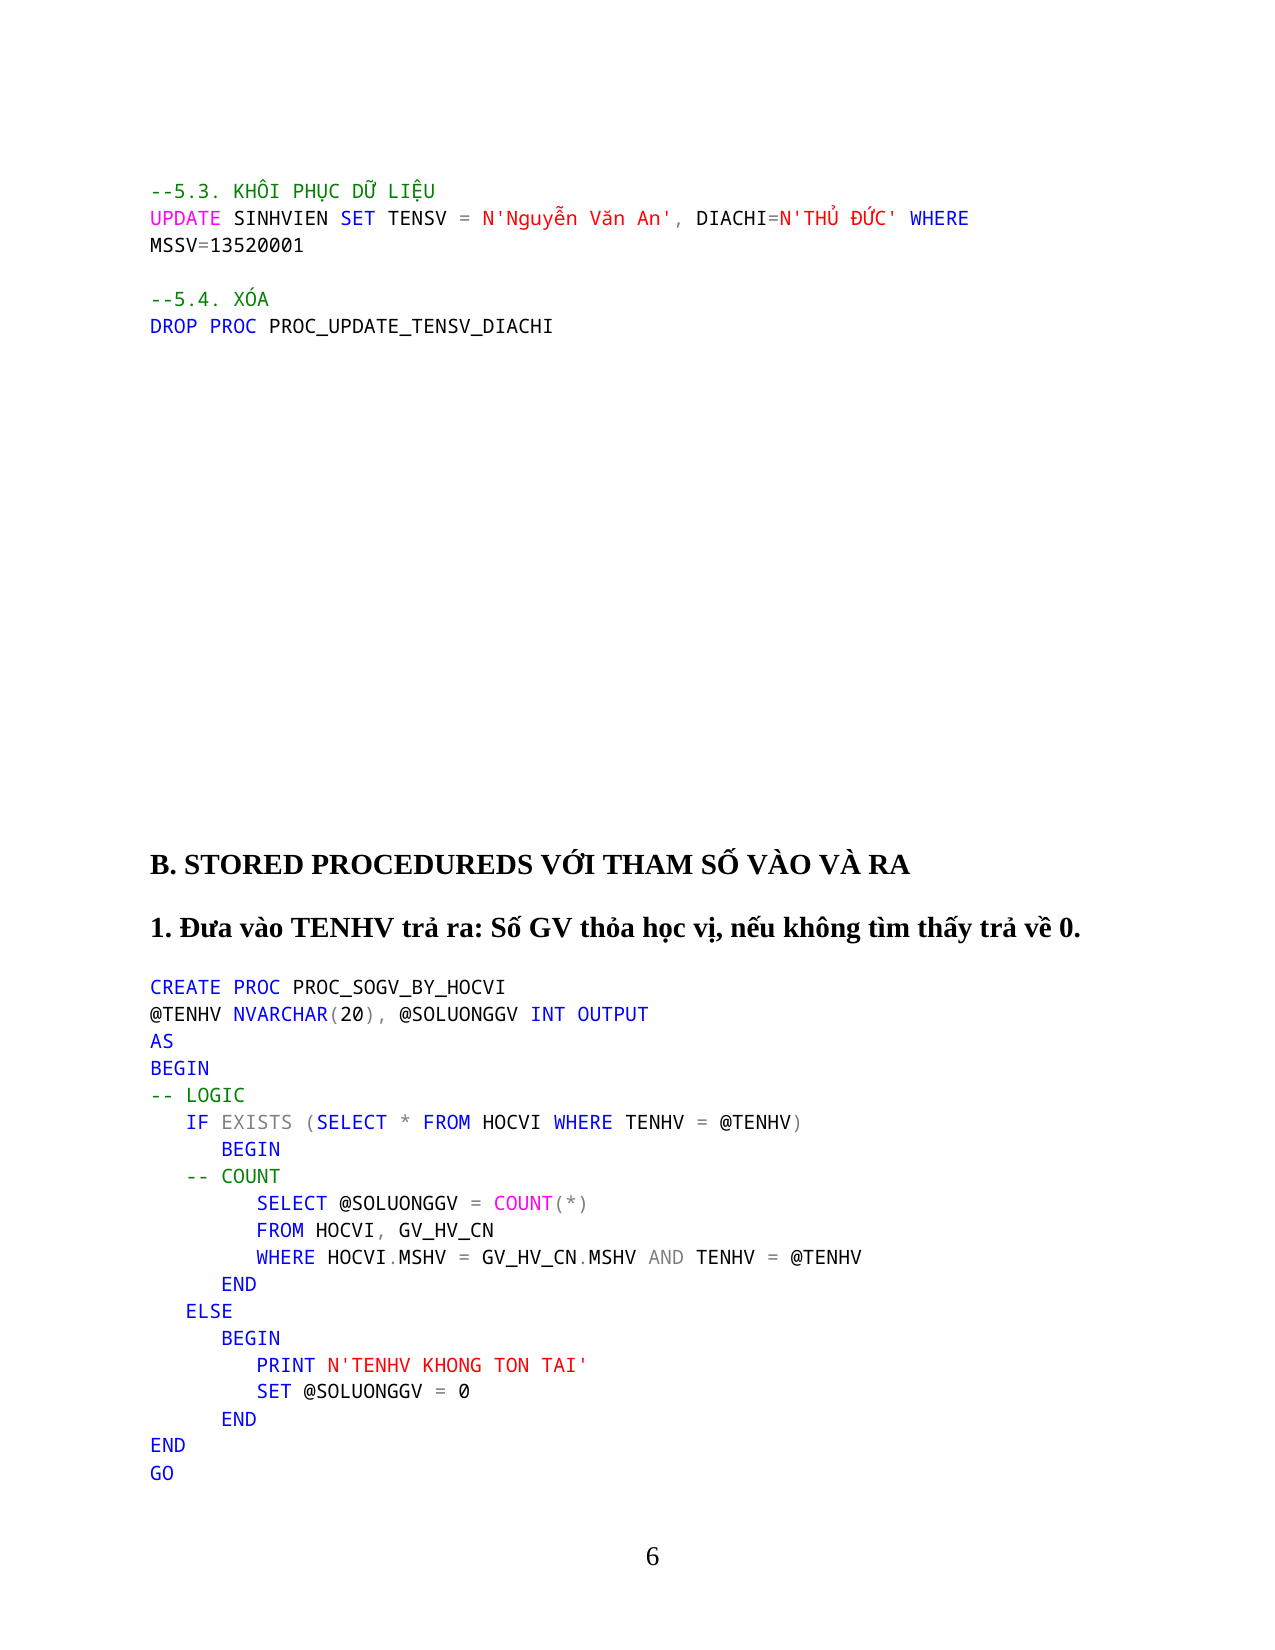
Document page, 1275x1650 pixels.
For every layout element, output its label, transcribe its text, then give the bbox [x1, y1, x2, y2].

text AS [150, 1027, 1125, 1054]
text BEGIN [150, 1324, 1125, 1351]
text UPDATE SINHVIEN SET TENSV = N'Nguyễn Văn An', DIACHI=N'THỦ ĐỨC' WHERE MSSV=13520001 [150, 204, 1125, 258]
text ELSE [150, 1297, 1125, 1324]
text B. STORED PROCEDUREDS VỚI THAM SỐ VÀO VÀ RA [150, 847, 1125, 881]
text END [150, 1405, 1125, 1432]
text SELECT @SOLUONGGV = COUNT(*) [150, 1189, 1125, 1216]
text @TENHV NVARCHAR(20), @SOLUONGGV INT OUTPUT [150, 1000, 1125, 1027]
text FROM HOCVI, GV_HV_CN [150, 1216, 1125, 1243]
text CREATE PROC PROC_SOGV_BY_HOCVI [150, 973, 1125, 1000]
text END [150, 1432, 1125, 1459]
text --5.3. KHÔI PHỤC DỮ LIỆU [150, 177, 1125, 204]
text -- COUNT [150, 1162, 1125, 1189]
text GO [150, 1459, 1125, 1486]
text BEGIN [150, 1135, 1125, 1162]
text PRINT N'TENHV KHONG TON TAI' [150, 1351, 1125, 1378]
text --5.4. XÓA [150, 285, 1125, 312]
text SET @SOLUONGGV = 0 [150, 1378, 1125, 1405]
text IF EXISTS (SELECT * FROM HOCVI WHERE TENHV = @TENHV) [150, 1108, 1125, 1135]
text WHERE HOCVI.MSHV = GV_HV_CN.MSHV AND TENHV = @TENHV [150, 1243, 1125, 1270]
text END [150, 1270, 1125, 1297]
text DROP PROC PROC_UPDATE_TENSV_DIACHI [150, 312, 1125, 339]
text -- LOGIC [150, 1081, 1125, 1108]
text 1. Đưa vào TENHV trả ra: Số GV thỏa học vị, nếu không tìm thấy trả về 0. [150, 910, 1125, 944]
text BEGIN [150, 1054, 1125, 1081]
